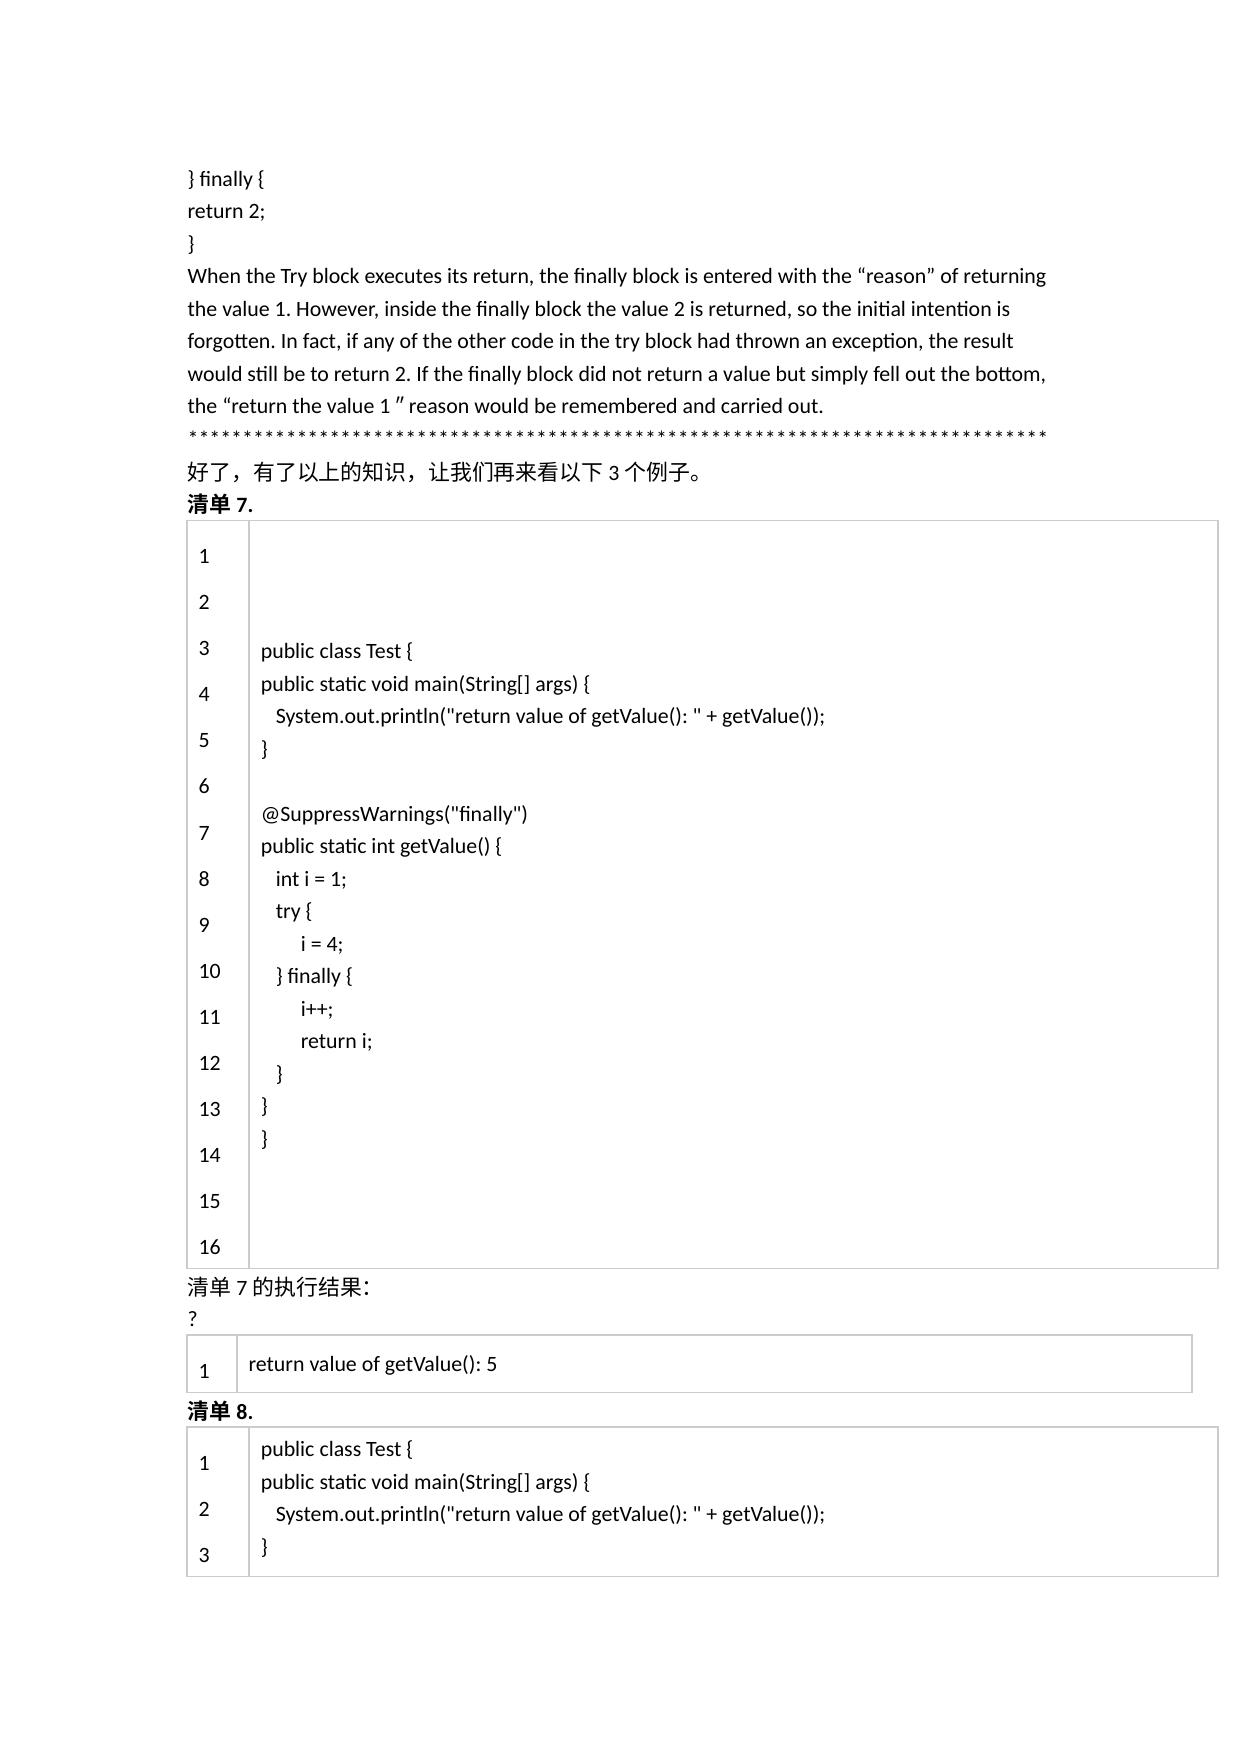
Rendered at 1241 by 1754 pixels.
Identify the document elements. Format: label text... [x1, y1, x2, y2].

table_header return value of getValue(): 5 [238, 1336, 1191, 1392]
text ? [187, 1302, 1053, 1334]
text 清单 8. [187, 1393, 1053, 1426]
text 清单 7 的执行结果： [187, 1269, 1053, 1302]
table_header 1 2 3 4 5 6 7 8 9 10 11 12 13 14 15 16 [188, 521, 248, 1268]
table_header 1 2 3 4 5 6 7 8 9 10 11 12 13 14 15 16 [188, 1428, 248, 1576]
table_header 1 [188, 1336, 236, 1392]
